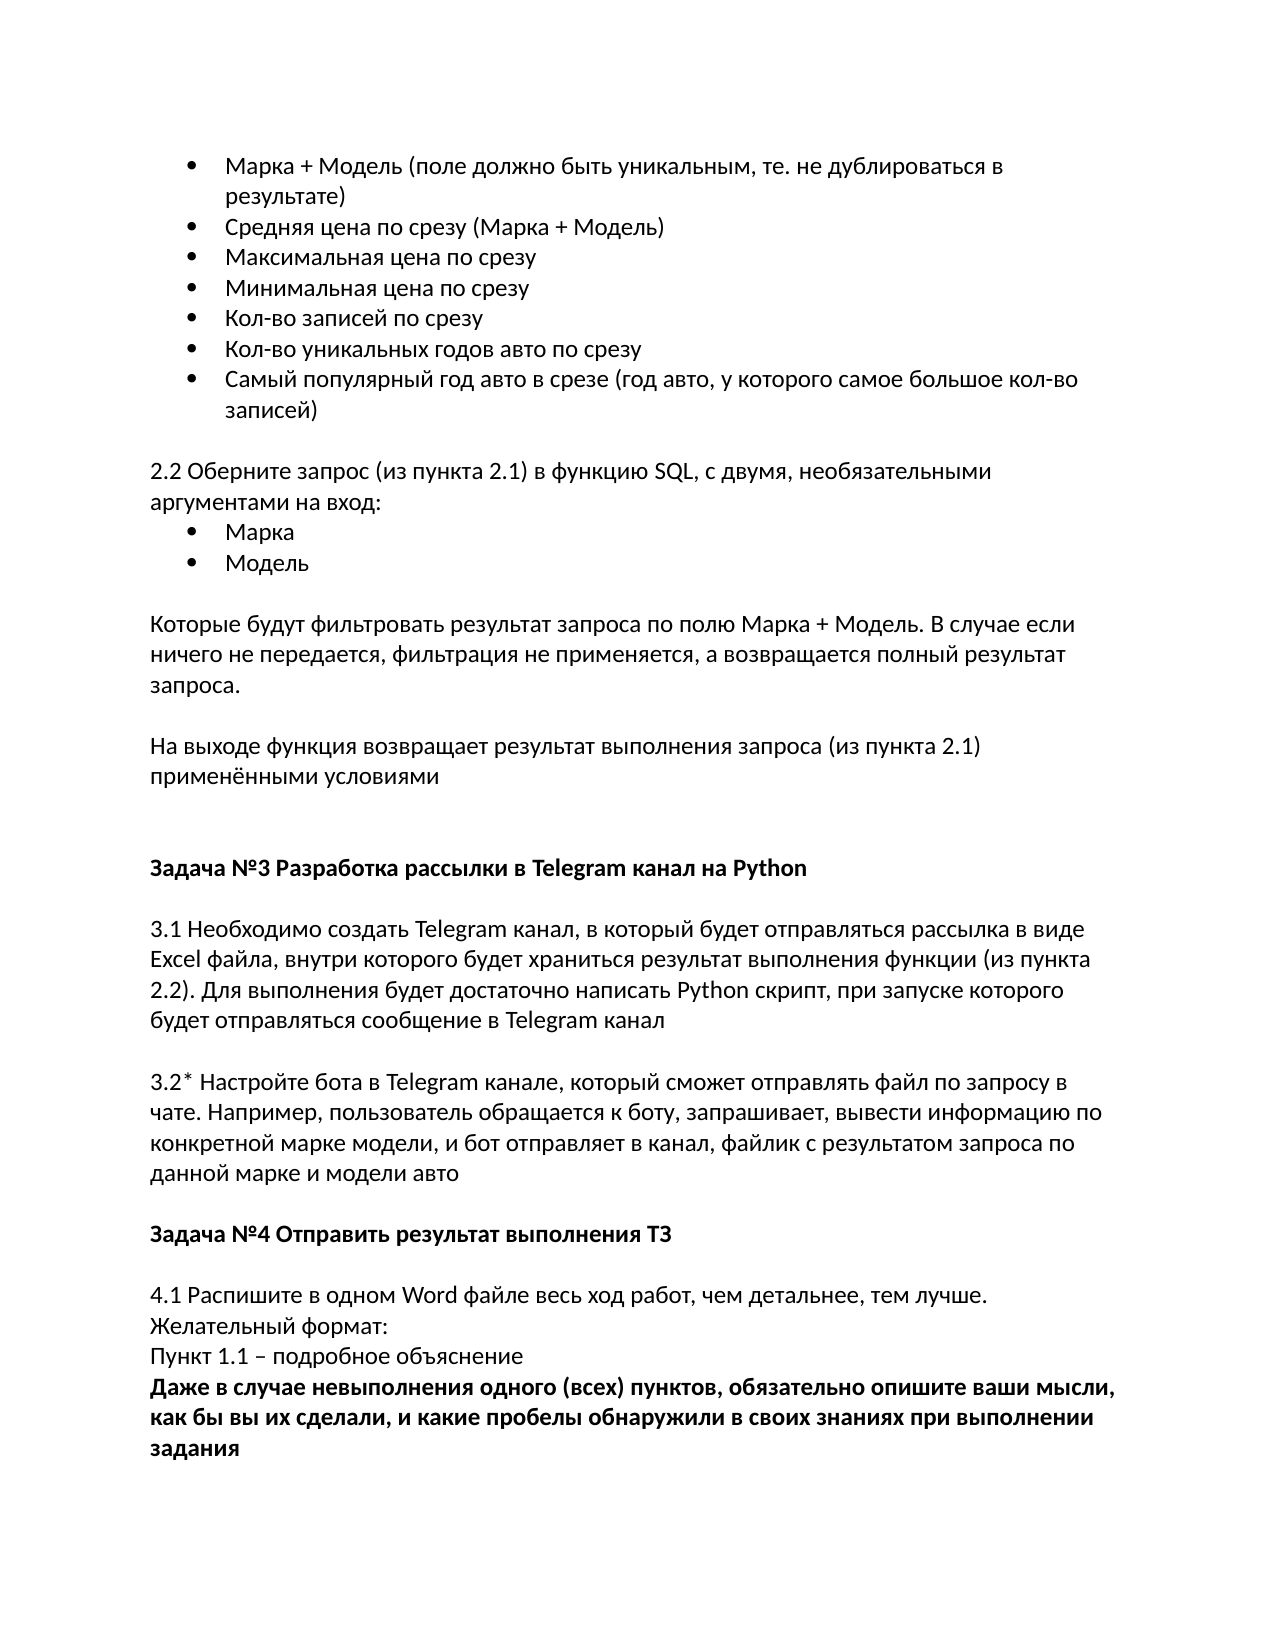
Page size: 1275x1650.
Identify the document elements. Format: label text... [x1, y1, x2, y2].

list Минимальная цена по срезу [187, 272, 1125, 303]
text На выходе функция возвращает результат выполнения запроса (из пункта 2.1) применёнными условиями [150, 730, 1125, 791]
text 4.1 Распишите в одном Word файле весь ход работ, чем детальнее, тем лучше. Желательный формат: [150, 1279, 1125, 1340]
list Самый популярный год авто в срезе (год авто, у которого самое большое кол-во записей) [187, 364, 1125, 425]
text Которые будут фильтровать результат запроса по полю Марка + Модель. В случае если ничего не передается, фильтрация не применяется, а возвращается полный результат запроса. [150, 608, 1125, 699]
list Максимальная цена по срезу [187, 242, 1125, 272]
text Пункт 1.1 – подробное объяснение [150, 1340, 1125, 1371]
text Задача №3 Разработка рассылки в Telegram канал на Python [150, 852, 1125, 882]
list Кол-во уникальных годов авто по срезу [187, 333, 1125, 364]
list Модель [187, 547, 1125, 577]
text Даже в случае невыполнения одного (всех) пунктов, обязательно опишите ваши мысли, как бы вы их сделали, и какие пробелы обнаружили в своих знаниях при выполнении задания [150, 1371, 1125, 1462]
list Марка [187, 516, 1125, 547]
text 3.2* Настройте бота в Telegram канале, который сможет отправлять файл по запросу в чате. Например, пользователь обращается к боту, запрашивает, вывести информацию по конкретной марке модели, и бот отправляет в канал, файлик с результатом запроса по данной марке и модели авто [150, 1066, 1125, 1188]
text 2.2 Оберните запрос (из пункта 2.1) в функцию SQL, с двумя, необязательными аргументами на вход: [150, 455, 1125, 516]
text Задача №4 Отправить результат выполнения ТЗ [150, 1218, 1125, 1249]
list Марка + Модель (поле должно быть уникальным, те. не дублироваться в результате) [187, 150, 1125, 211]
list Средняя цена по срезу (Марка + Модель) [187, 211, 1125, 242]
text 3.1 Необходимо создать Telegram канал, в который будет отправляться рассылка в виде Excel файла, внутри которого будет храниться результат выполнения функции (из пункта 2.2). Для выполнения будет достаточно написать Python скрипт, при запуске которого будет отправляться сообщение в Telegram канал [150, 913, 1125, 1035]
list Кол-во записей по срезу [187, 303, 1125, 333]
